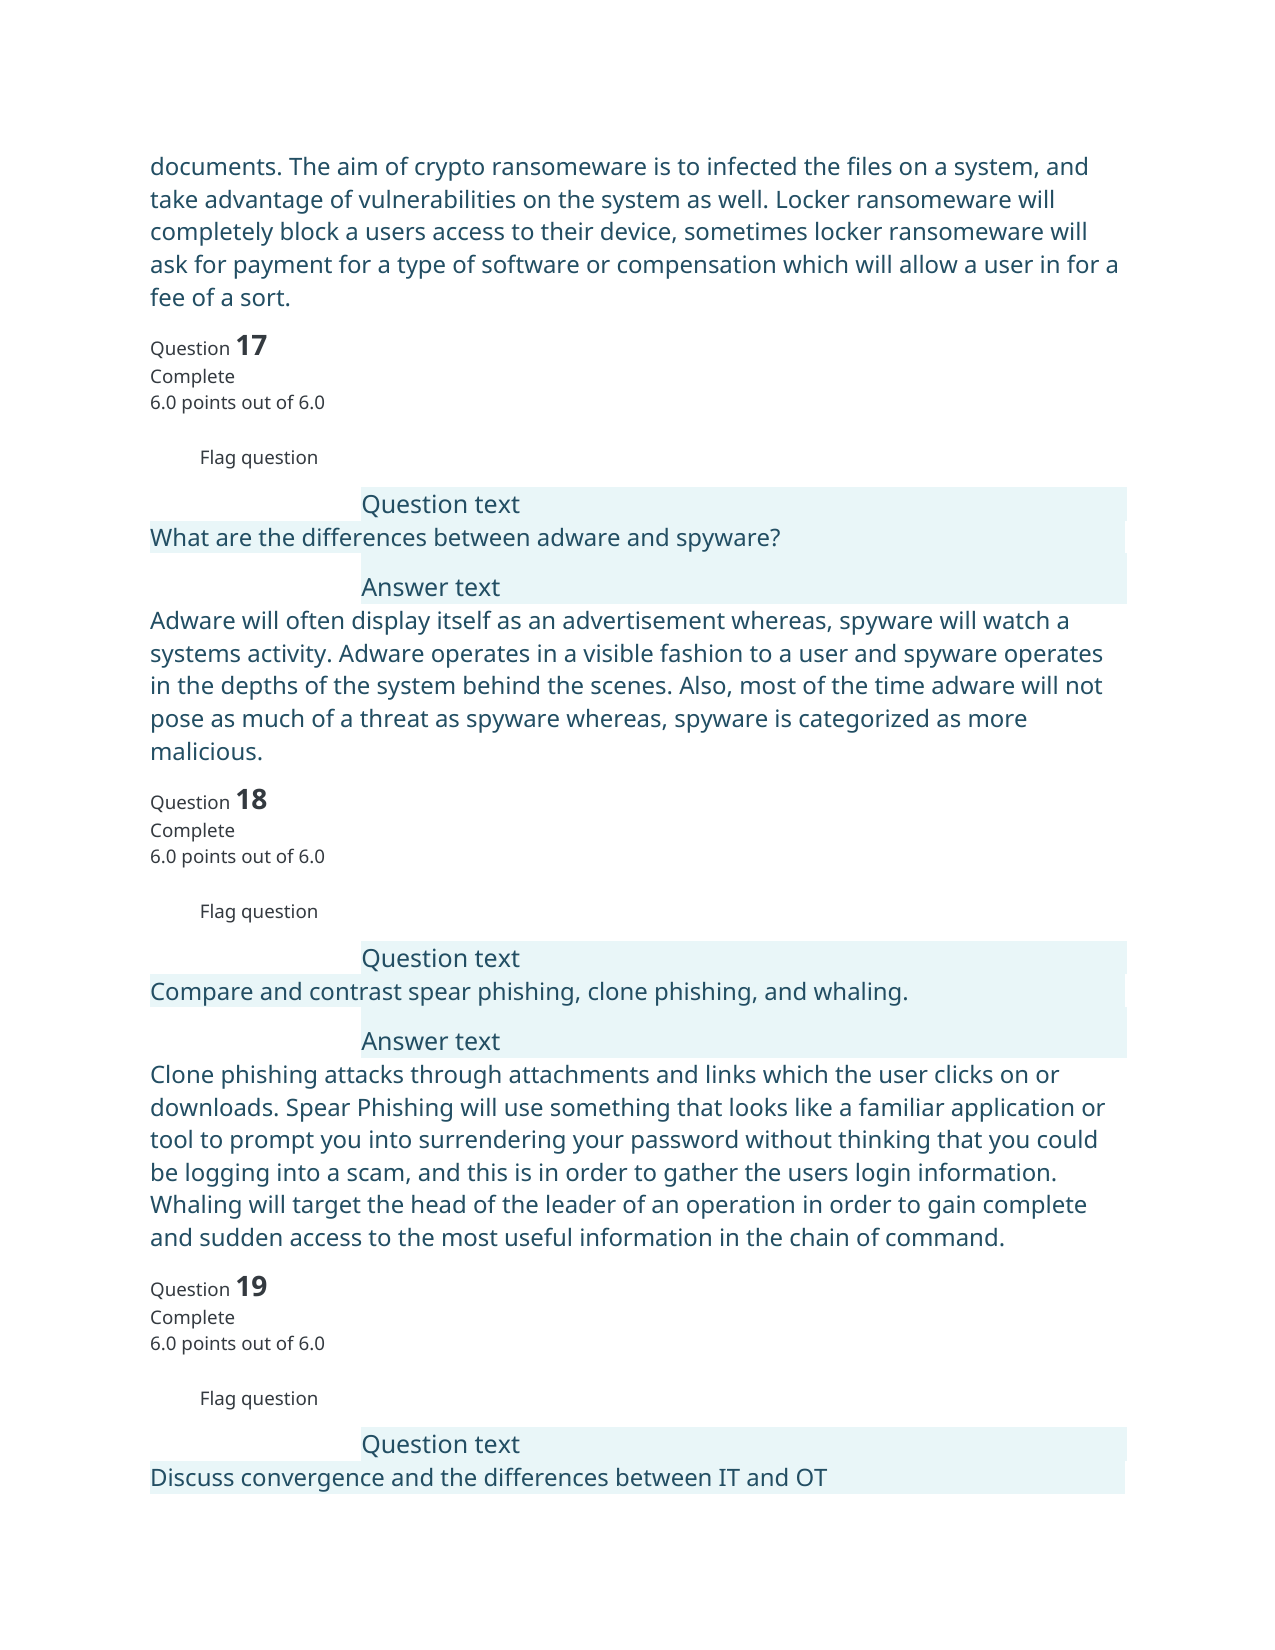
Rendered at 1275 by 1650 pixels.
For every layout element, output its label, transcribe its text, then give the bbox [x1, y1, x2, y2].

text Question text [361, 941, 1127, 974]
text Question text [361, 1427, 1127, 1461]
text Clone phishing attacks through attachments and links which the user clicks on or downloads. Spear Phishing will use something that looks like a familiar application or tool to prompt you into surrendering your password without thinking that you could be logging into a scam, and this is in order to gather the users login information. Whaling will target the head of the leader of an operation in order to gain complete and sudden access to the most useful information in the chain of command. [150, 1058, 1125, 1253]
text Compare and contrast spear phishing, clone phishing, and whaling. [150, 974, 1125, 1007]
text 6.0 points out of 6.0 [150, 1330, 1125, 1355]
text Complete [150, 1304, 1125, 1330]
text Answer text [361, 1024, 1127, 1058]
text 6.0 points out of 6.0 [150, 389, 1125, 415]
text Adware will often display itself as an advertisement whereas, spyware will watch a systems activity. Adware operates in a visible fashion to a user and spyware operates in the depths of the system behind the scenes. Also, most of the time adware will not pose as much of a threat as spyware whereas, spyware is categorized as more malicious. [150, 604, 1125, 767]
text Question 17 [150, 326, 1125, 364]
text What are the differences between adware and spyware? [150, 521, 1125, 553]
text Discuss convergence and the differences between IT and OT [150, 1461, 1125, 1494]
text Answer text [361, 570, 1127, 604]
text Complete [150, 364, 1125, 389]
text Question 19 [150, 1266, 1125, 1304]
text Question 18 [150, 779, 1125, 818]
text 6.0 points out of 6.0 [150, 843, 1125, 869]
text Question text [361, 487, 1127, 521]
text Flag question [150, 869, 1125, 924]
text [150, 150, 1125, 313]
text Complete [150, 818, 1125, 843]
text Flag question [150, 415, 1125, 470]
text Flag question [150, 1355, 1125, 1410]
